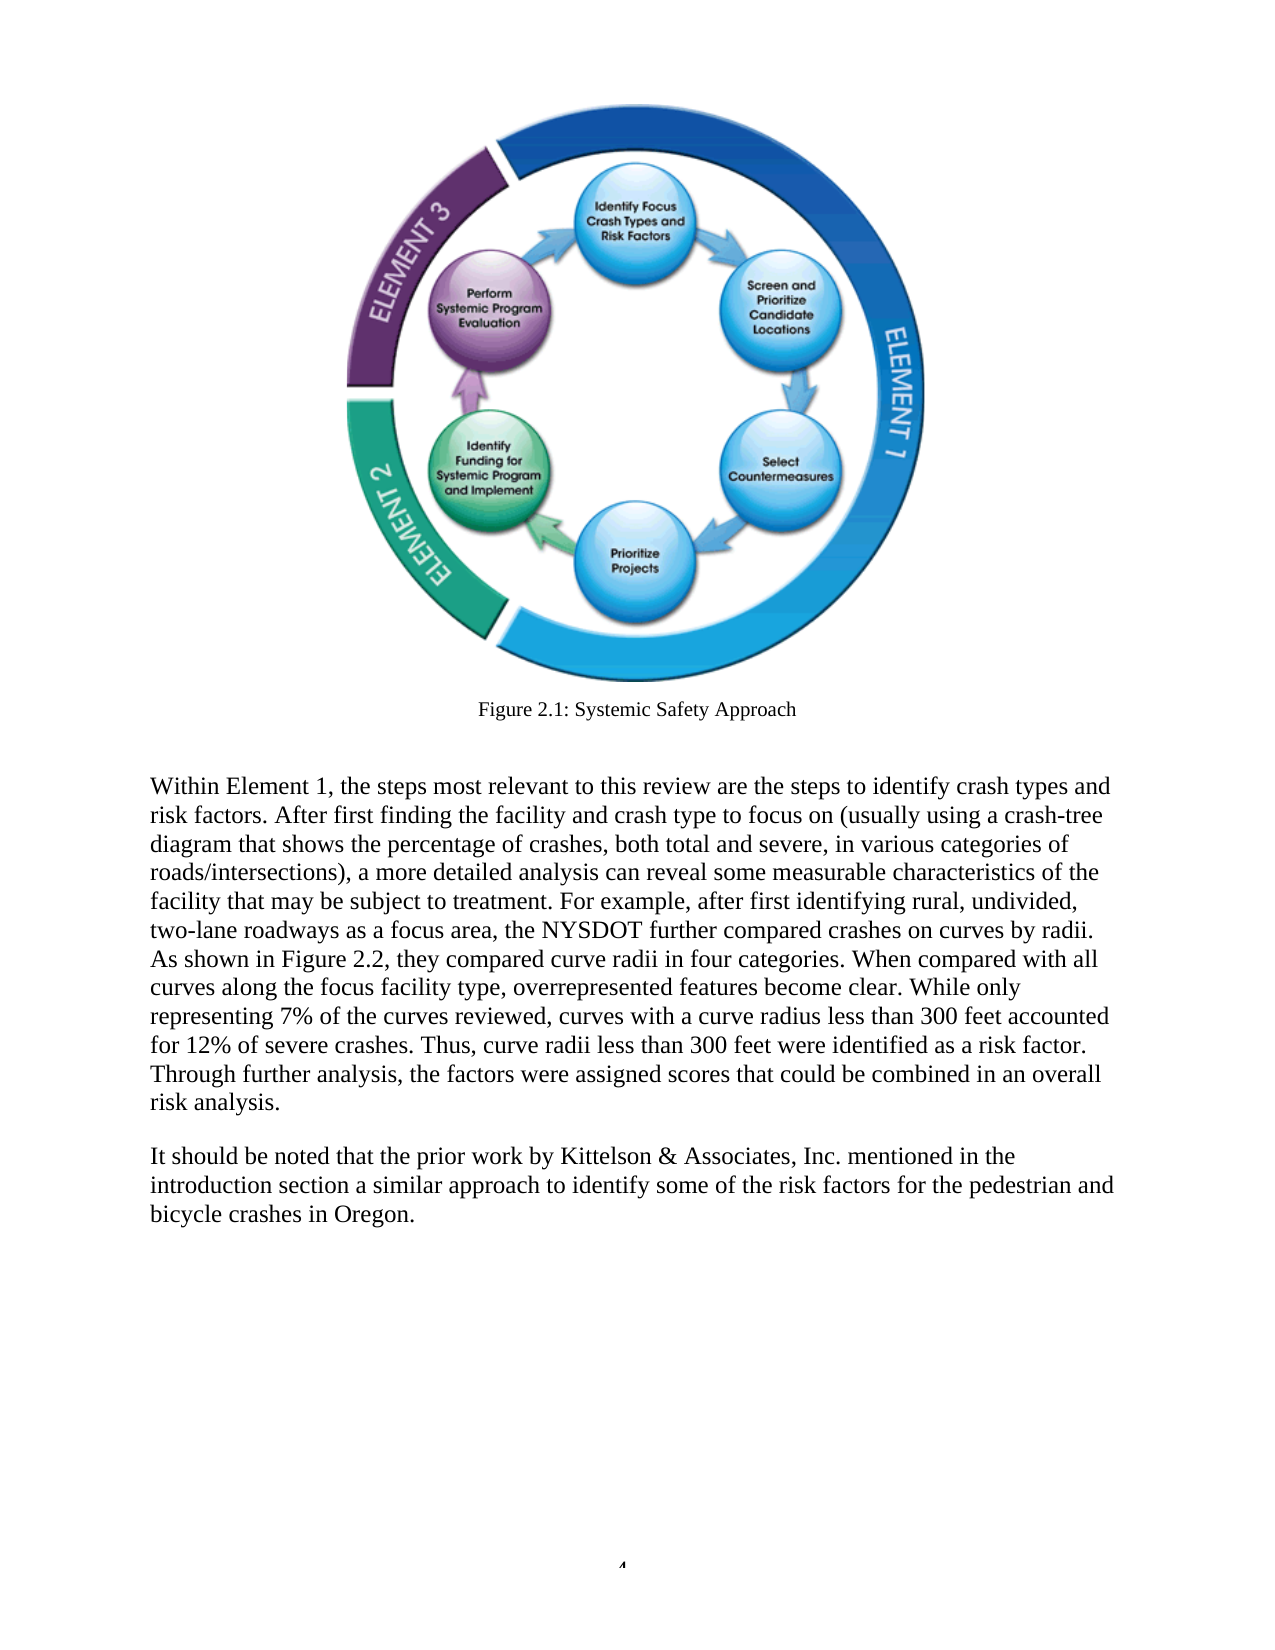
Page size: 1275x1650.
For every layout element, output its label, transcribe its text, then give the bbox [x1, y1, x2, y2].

text Through further analysis, the factors were assigned scores that could be combined in an overall risk analysis. [150, 1059, 1104, 1116]
text Figure 2.1: Systemic Safety Approach [478, 697, 1275, 721]
picture [346, 104, 925, 682]
text It should be noted that the prior work by Kittelson & Associates, Inc. mentioned in the introduction section a similar approach to identify some of the risk factors for the pedestrian and bicycle crashes in Oregon. [150, 1141, 1116, 1227]
text Within Element 1, the steps most relevant to this review are the steps to identify crash types and risk factors. After first finding the facility and crash type to focus on (usually using a crash-tree diagram that shows the percentage of crashes, both total and severe, in various categories of roads/intersections), a more detailed analysis can reveal some measurable characteristics of the facility that may be subject to treatment. For example, after first identifying rural, undivided, two-lane roadways as a focus area, the NYSDOT further compared crashes on curves by radii. As shown in Figure 2.2, they compared curve radii in four categories. When compared with all curves along the focus facility type, overrepresented features become clear. While only representing 7% of the curves reviewed, curves with a curve radius less than 300 feet accounted for 12% of severe crashes. Thus, curve radii less than 300 feet were identified as a risk factor. [150, 771, 1111, 1059]
